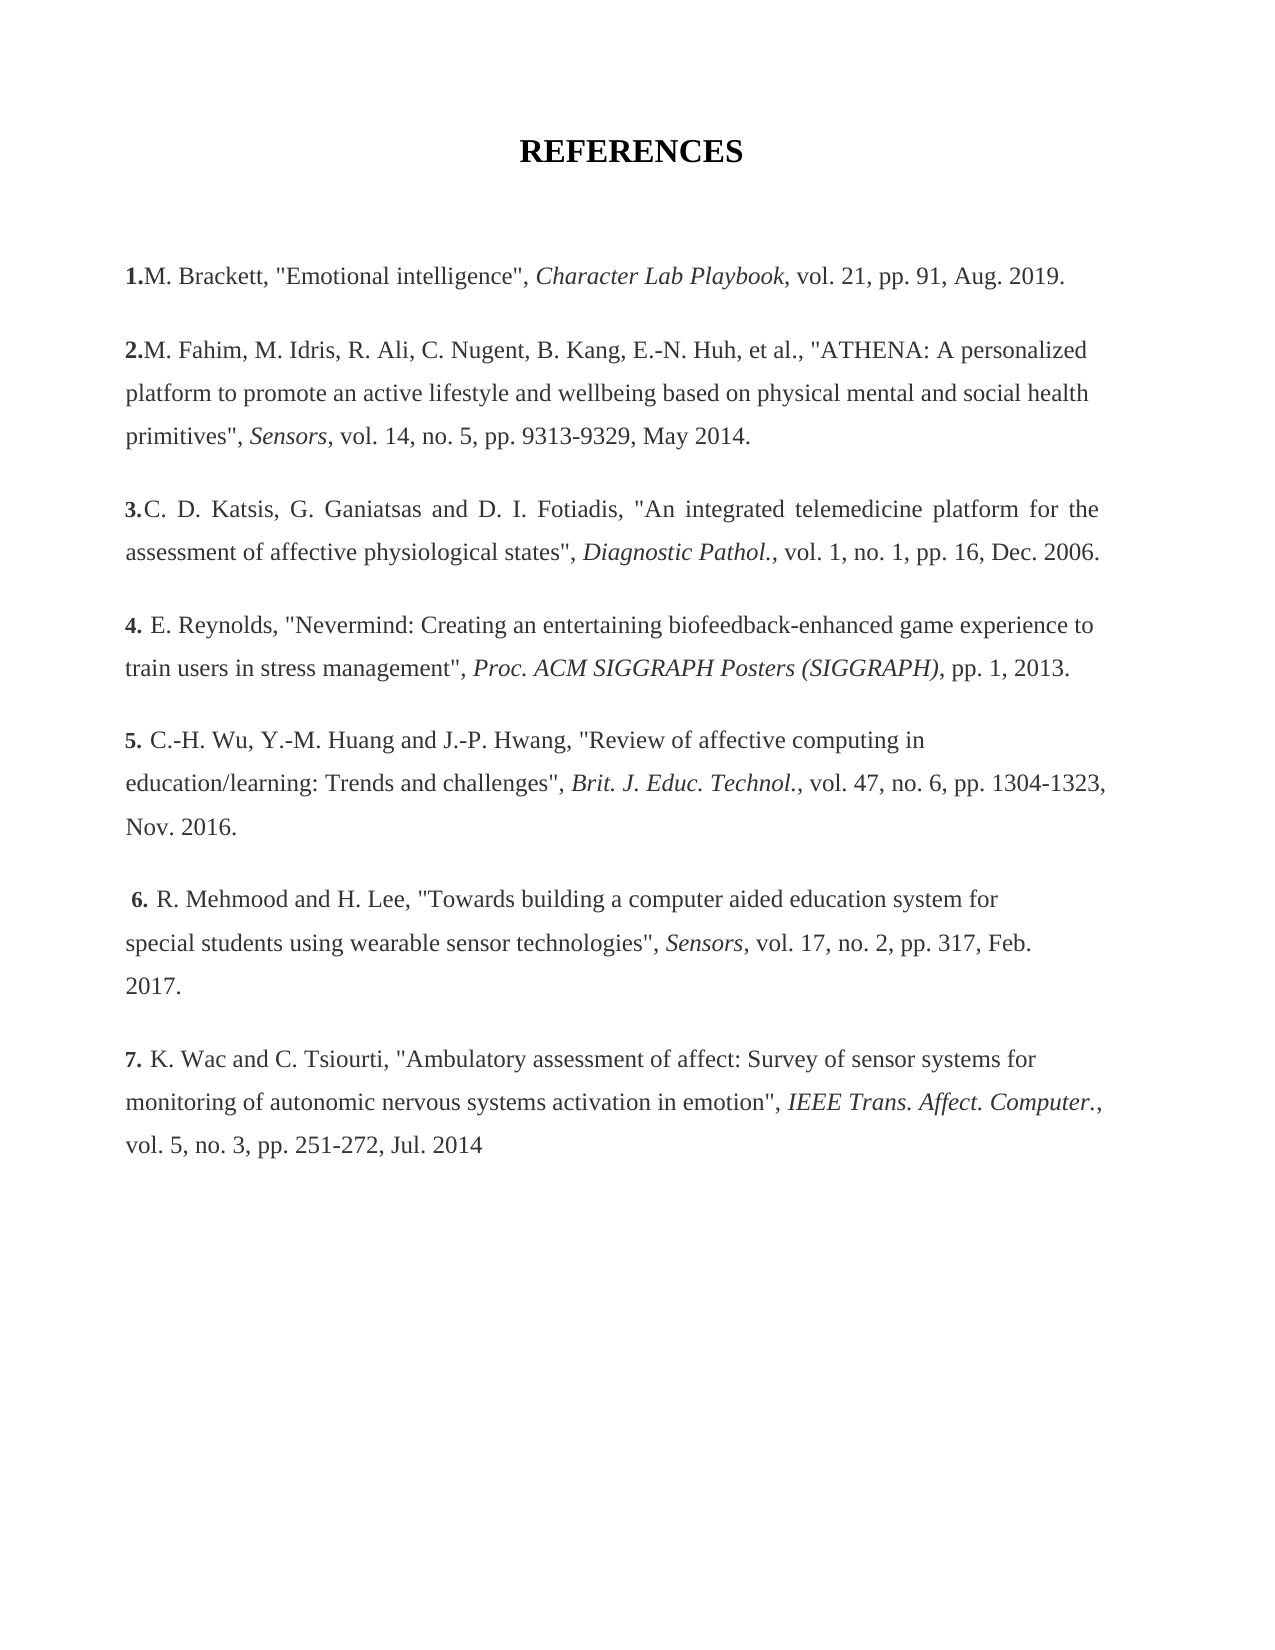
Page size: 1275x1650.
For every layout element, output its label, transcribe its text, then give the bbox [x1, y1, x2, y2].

subtitle REFERENCES [420, 132, 842, 170]
list C.-H. Wu, Y.-M. Huang and J.-P. Hwang, "Review of affective computing in education/learning: Trends and challenges", Brit. J. Educ. Technol., vol. 47, no. 6, pp. 1304-1323, Nov. 2016. [124, 725, 1124, 840]
list E. Reynolds, "Nevermind: Creating an entertaining biofeedback-enhanced game experience to train users in stress management", Proc. ACM SIGGRAPH Posters (SIGGRAPH), pp. 1, 2013. [125, 610, 1094, 682]
text 1.M. Brackett, "Emotional intelligence", Character Lab Playbook, vol. 21, pp. 91, Aug. 2019. [125, 261, 1185, 289]
list C. D. Katsis, G. Ganiatsas and D. I. Fotiadis, "An integrated telemedicine platform for the assessment of affective physiological states", Diagnostic Pathol., vol. 1, no. 1, pp. 16, Dec. 2006. [124, 494, 1100, 566]
list K. Wac and C. Tsiourti, "Ambulatory assessment of affect: Survey of sensor systems for monitoring of autonomic nervous systems activation in emotion", IEEE Trans. Affect. Computer., vol. 5, no. 3, pp. 251-272, Jul. 2014 [124, 1044, 1126, 1159]
list R. Mehmood and H. Lee, "Towards building a computer aided education system for special students using wearable sensor technologies", Sensors, vol. 17, no. 2, pp. 317, Feb. 2017. [125, 884, 1073, 1000]
text 2.M. Fahim, M. Idris, R. Ali, C. Nugent, B. Kang, E.-N. Huh, et al., "ATHENA: A personalized platform to promote an active lifestyle and wellbeing based on physical mental and social health primitives", Sensors, vol. 14, no. 5, pp. 9313-9329, May 2014. [124, 335, 1089, 450]
